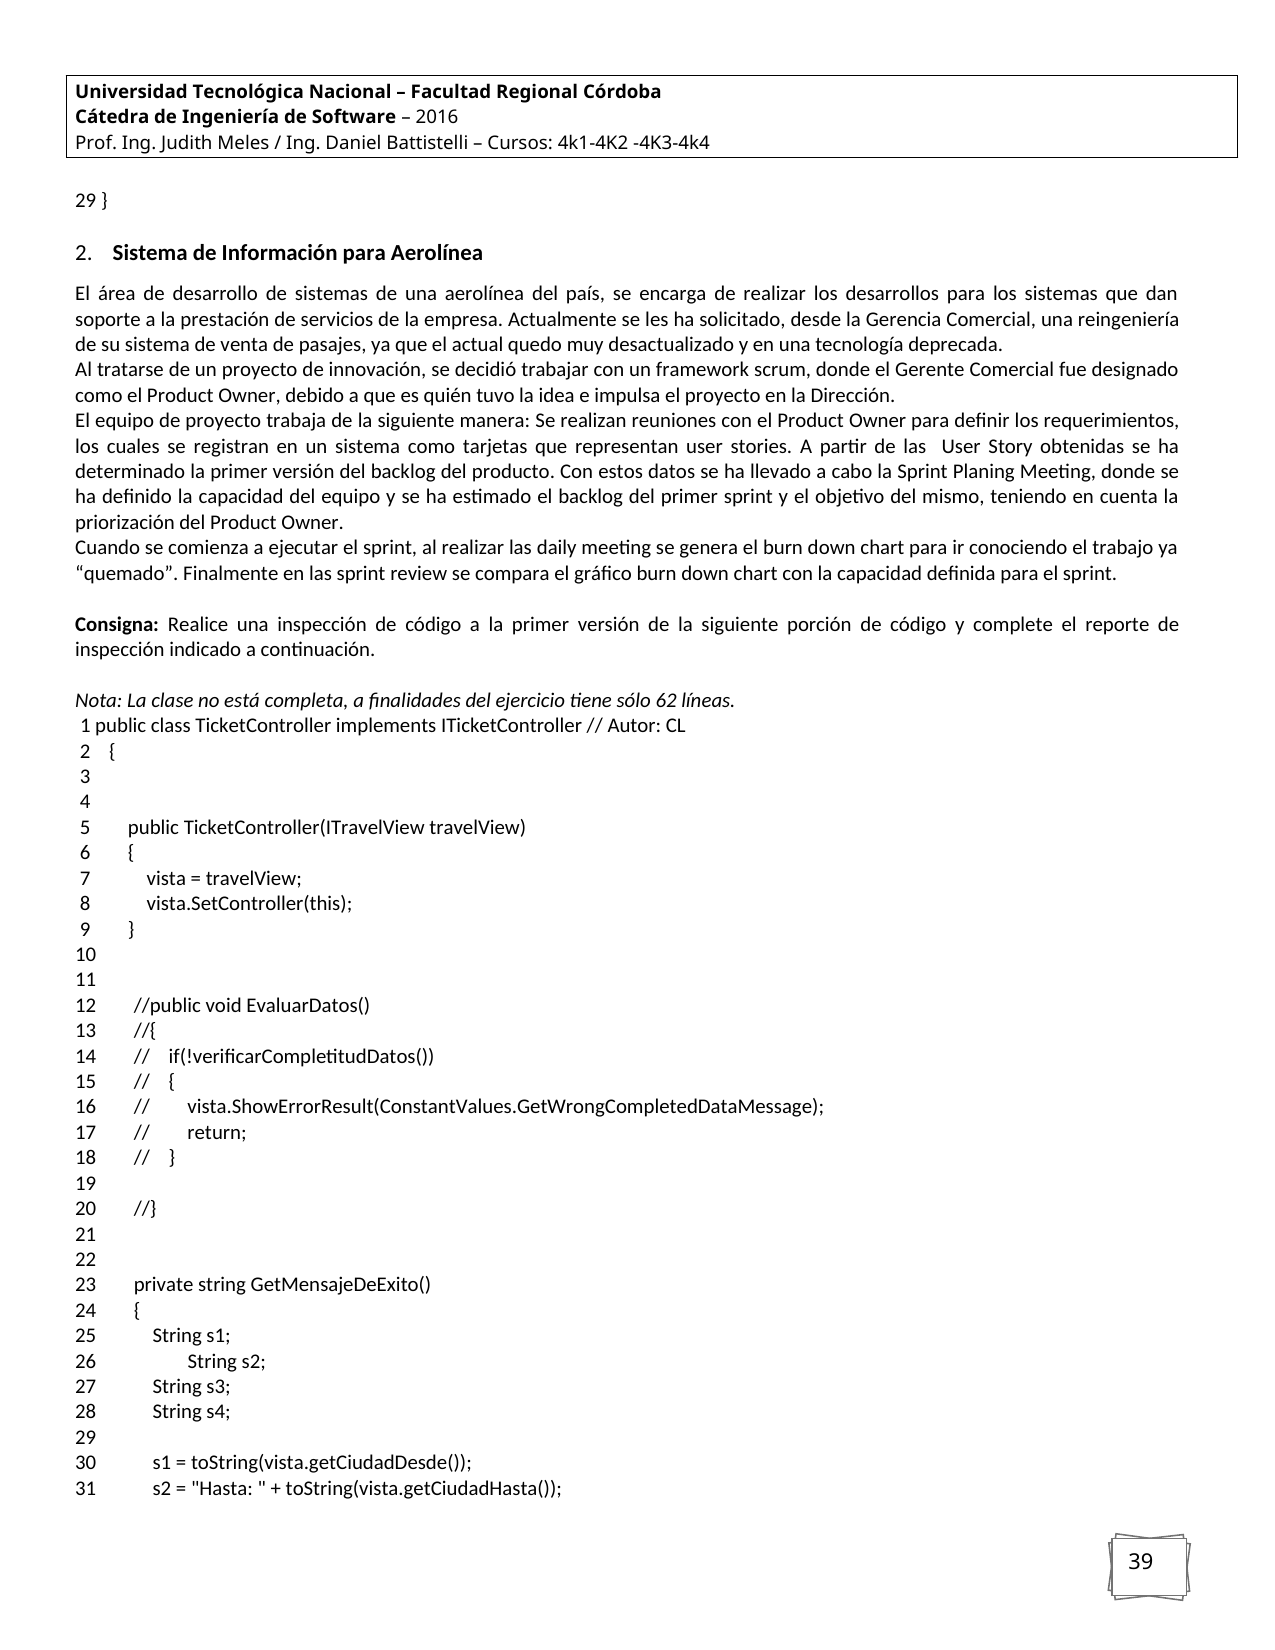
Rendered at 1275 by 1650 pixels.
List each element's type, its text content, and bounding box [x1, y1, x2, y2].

text 3 [75, 763, 1181, 789]
text 21 [75, 1221, 1181, 1246]
text 13 //{ [75, 1017, 1181, 1043]
text 18 // } [75, 1144, 1181, 1170]
text 23 private string GetMensajeDeExito() [75, 1272, 1181, 1297]
text 15 // { [75, 1068, 1181, 1094]
text 4 [75, 789, 1181, 814]
text 9 } [75, 916, 1181, 941]
text 19 [75, 1170, 1181, 1195]
text Al tratarse de un proyecto de innovación, se decidió trabajar con un framework scrum, donde el Gerente Comercial fue designado como el Product Owner, debido a que es quién tuvo la idea e impulsa el proyecto en la Dirección. [75, 357, 1181, 407]
text 5 public TicketController(ITravelView travelView) [75, 814, 1181, 839]
list Sistema de Información para Aerolínea [75, 238, 1181, 266]
text 8 vista.SetController(this); [75, 890, 1181, 916]
text 30 s1 = toString(vista.getCiudadDesde()); [75, 1449, 1181, 1475]
text 11 [75, 967, 1181, 992]
text 14 // if(!verificarCompletitudDatos()) [75, 1043, 1181, 1068]
text 2 { [75, 738, 1181, 763]
text 6 { [75, 839, 1181, 865]
text 28 String s4; [75, 1399, 1181, 1424]
text 20 //} [75, 1195, 1181, 1221]
text 24 { [75, 1297, 1181, 1322]
text El área de desarrollo de sistemas de una aerolínea del país, se encarga de realizar los desarrollos para los sistemas que dan soporte a la prestación de servicios de la empresa. Actualmente se les ha solicitado, desde la Gerencia Comercial, una reingeniería de su sistema de venta de pasajes, ya que el actual quedo muy desactualizado y en una tecnología deprecada. [75, 280, 1181, 357]
text 16 // vista.ShowErrorResult(ConstantValues.GetWrongCompletedDataMessage); [75, 1094, 1181, 1119]
text 22 [75, 1246, 1181, 1272]
text 10 [75, 941, 1181, 967]
text 7 vista = travelView; [75, 865, 1181, 890]
text 29 [75, 1424, 1181, 1449]
text 12 //public void EvaluarDatos() [75, 992, 1181, 1017]
text 31 s2 = "Hasta: " + toString(vista.getCiudadHasta()); [75, 1475, 1181, 1500]
text Cuando se comienza a ejecutar el sprint, al realizar las daily meeting se genera el burn down chart para ir conociendo el trabajo ya “quemado”. Finalmente en las sprint review se compara el gráfico burn down chart con la capacidad definida para el sprint. [75, 534, 1181, 585]
text 17 // return; [75, 1119, 1181, 1144]
text 27 String s3; [75, 1373, 1181, 1399]
text Nota: La clase no está completa, a finalidades del ejercicio tiene sólo 62 líneas. [75, 687, 1181, 712]
text 25 String s1; [75, 1322, 1181, 1348]
text 26 String s2; [75, 1348, 1181, 1373]
text Consigna: Realice una inspección de código a la primer versión de la siguiente porción de código y complete el reporte de inspección indicado a continuación. [75, 611, 1181, 662]
text 1 public class TicketController implements ITicketController // Autor: CL [75, 712, 1181, 738]
text El equipo de proyecto trabaja de la siguiente manera: Se realizan reuniones con el Product Owner para definir los requerimientos, los cuales se registran en un sistema como tarjetas que representan user stories. A partir de las User Story obtenidas se ha determinado la primer versión del backlog del producto. Con estos datos se ha llevado a cabo la Sprint Planing Meeting, donde se ha definido la capacidad del equipo y se ha estimado el backlog del primer sprint y el objetivo del mismo, teniendo en cuenta la priorización del Product Owner. [75, 407, 1181, 534]
text 29 } [75, 188, 1181, 213]
